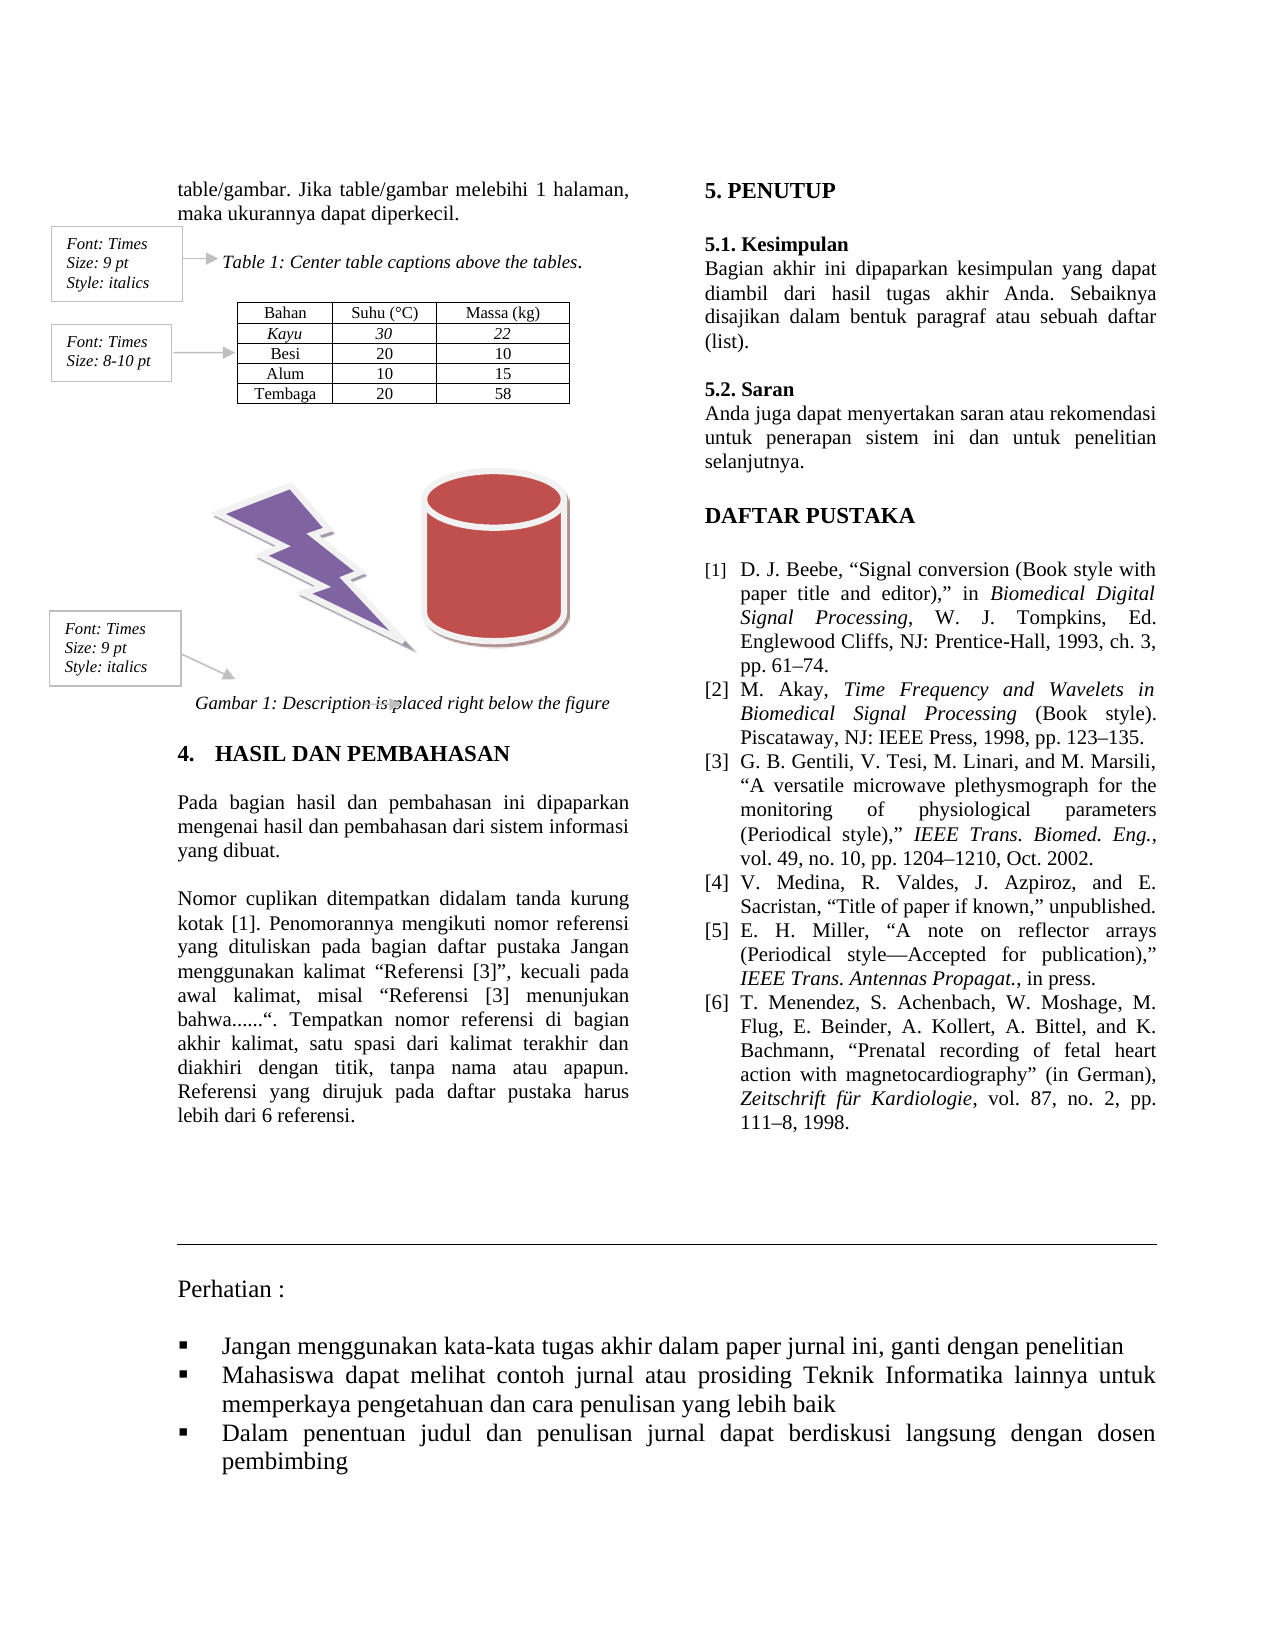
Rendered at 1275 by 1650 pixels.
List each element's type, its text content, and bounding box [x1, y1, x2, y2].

table_cell 58 [437, 384, 569, 403]
table_cell 20 [333, 384, 436, 403]
table_cell 15 [437, 364, 569, 383]
list Mahasiswa dapat melihat contoh jurnal atau prosiding Teknik Informatika lainnya untuk memperkaya pengetahuan dan cara penulisan yang lebih baik [177, 1360, 1157, 1418]
list Jangan menggunakan kata-kata tugas akhir dalam paper jurnal ini, ganti dengan penelitian [177, 1331, 1157, 1360]
text [3] G. B. Gentili, V. Tesi, M. Linari, and M. Marsili, “A versatile microwave plethysmograph for the monitoring of physiological parameters (Periodical style),” IEEE Trans. Biomed. Eng., vol. 49, no. 10, pp. 1204–1210, Oct. 2002. [704, 749, 1157, 869]
text 5. PENUTUP [704, 177, 1157, 203]
text Anda juga dapat menyertakan saran atau rekomendasi untuk penerapan sistem ini dan untuk penelitian selanjutnya. [704, 401, 1157, 473]
text [2] M. Akay, Time Frequency and Wavelets in Biomedical Signal Processing (Book style). Piscataway, NJ: IEEE Press, 1998, pp. 123–135. [704, 677, 1157, 749]
table_cell 10 [333, 364, 436, 383]
table_cell 22 [437, 324, 569, 343]
table_cell Tembaga [238, 384, 332, 403]
subtitle Table 1: Center table captions above the tables. [183, 249, 629, 273]
text [6] T. Menendez, S. Achenbach, W. Moshage, M. Flug, E. Beinder, A. Kollert, A. Bittel, and K. Bachmann, “Prenatal recording of fetal heart action with magnetocardiography” (in German), Zeitschrift für Kardiologie, vol. 87, no. 2, pp. 111–8, 1998. [704, 990, 1157, 1134]
text Pada bagian hasil dan pembahasan ini dipaparkan mengenai hasil dan pembahasan dari sistem informasi yang dibuat. [177, 790, 629, 862]
table_header Massa (kg) [437, 303, 569, 322]
text 5.2. Saran [704, 377, 1157, 401]
table_cell Besi [238, 344, 332, 363]
text Perhatian : [177, 1274, 1157, 1303]
text 5.1. Kesimpulan [704, 232, 1157, 256]
text Bagian akhir ini dipaparkan kesimpulan yang dapat diambil dari hasil tugas akhir Anda. Sebaiknya disajikan dalam bentuk paragraf atau sebuah daftar (list). [704, 256, 1157, 353]
table_cell 20 [333, 344, 436, 363]
text Nomor cuplikan ditempatkan didalam tanda kurung kotak [1]. Penomorannya mengikuti nomor referensi yang dituliskan pada bagian daftar pustaka Jangan menggunakan kalimat “Referensi [3]”, kecuali pada awal kalimat, misal “Referensi [3] menunjukan bahwa......“. Tempatkan nomor referensi di bagian akhir kalimat, satu spasi dari kalimat terakhir dan diakhiri dengan titik, tanpa nama atau apapun. Referensi yang dirujuk pada daftar pustaka harus lebih dari 6 referensi. [177, 886, 629, 1127]
text Gambar 1: Description is placed right below the figure [177, 692, 629, 713]
text [4] V. Medina, R. Valdes, J. Azpiroz, and E. Sacristan, “Title of paper if known,” unpublished. [704, 869, 1157, 918]
text 4. HASIL DAN PEMBAHASAN [177, 740, 629, 766]
text Daftar pustaka [704, 502, 1157, 528]
text [5] E. H. Miller, “A note on reflector arrays (Periodical style—Accepted for publication),” IEEE Trans. Antennas Propagat., in press. [704, 918, 1157, 990]
table_header Suhu (°C) [333, 303, 436, 322]
table_cell Alum [238, 364, 332, 383]
table_cell 30 [333, 324, 436, 343]
text [1] D. J. Beebe, “Signal conversion (Book style with paper title and editor),” in Biomedical Digital Signal Processing, W. J. Tompkins, Ed. Englewood Cliffs, NJ: Prentice-Hall, 1993, ch. 3, pp. 61–74. [704, 557, 1157, 677]
table_cell 10 [437, 344, 569, 363]
list Dalam penentuan judul dan penulisan jurnal dapat berdiskusi langsung dengan dosen pembimbing [177, 1418, 1157, 1475]
table_cell Kayu [238, 324, 332, 343]
table_header Bahan [238, 303, 332, 322]
